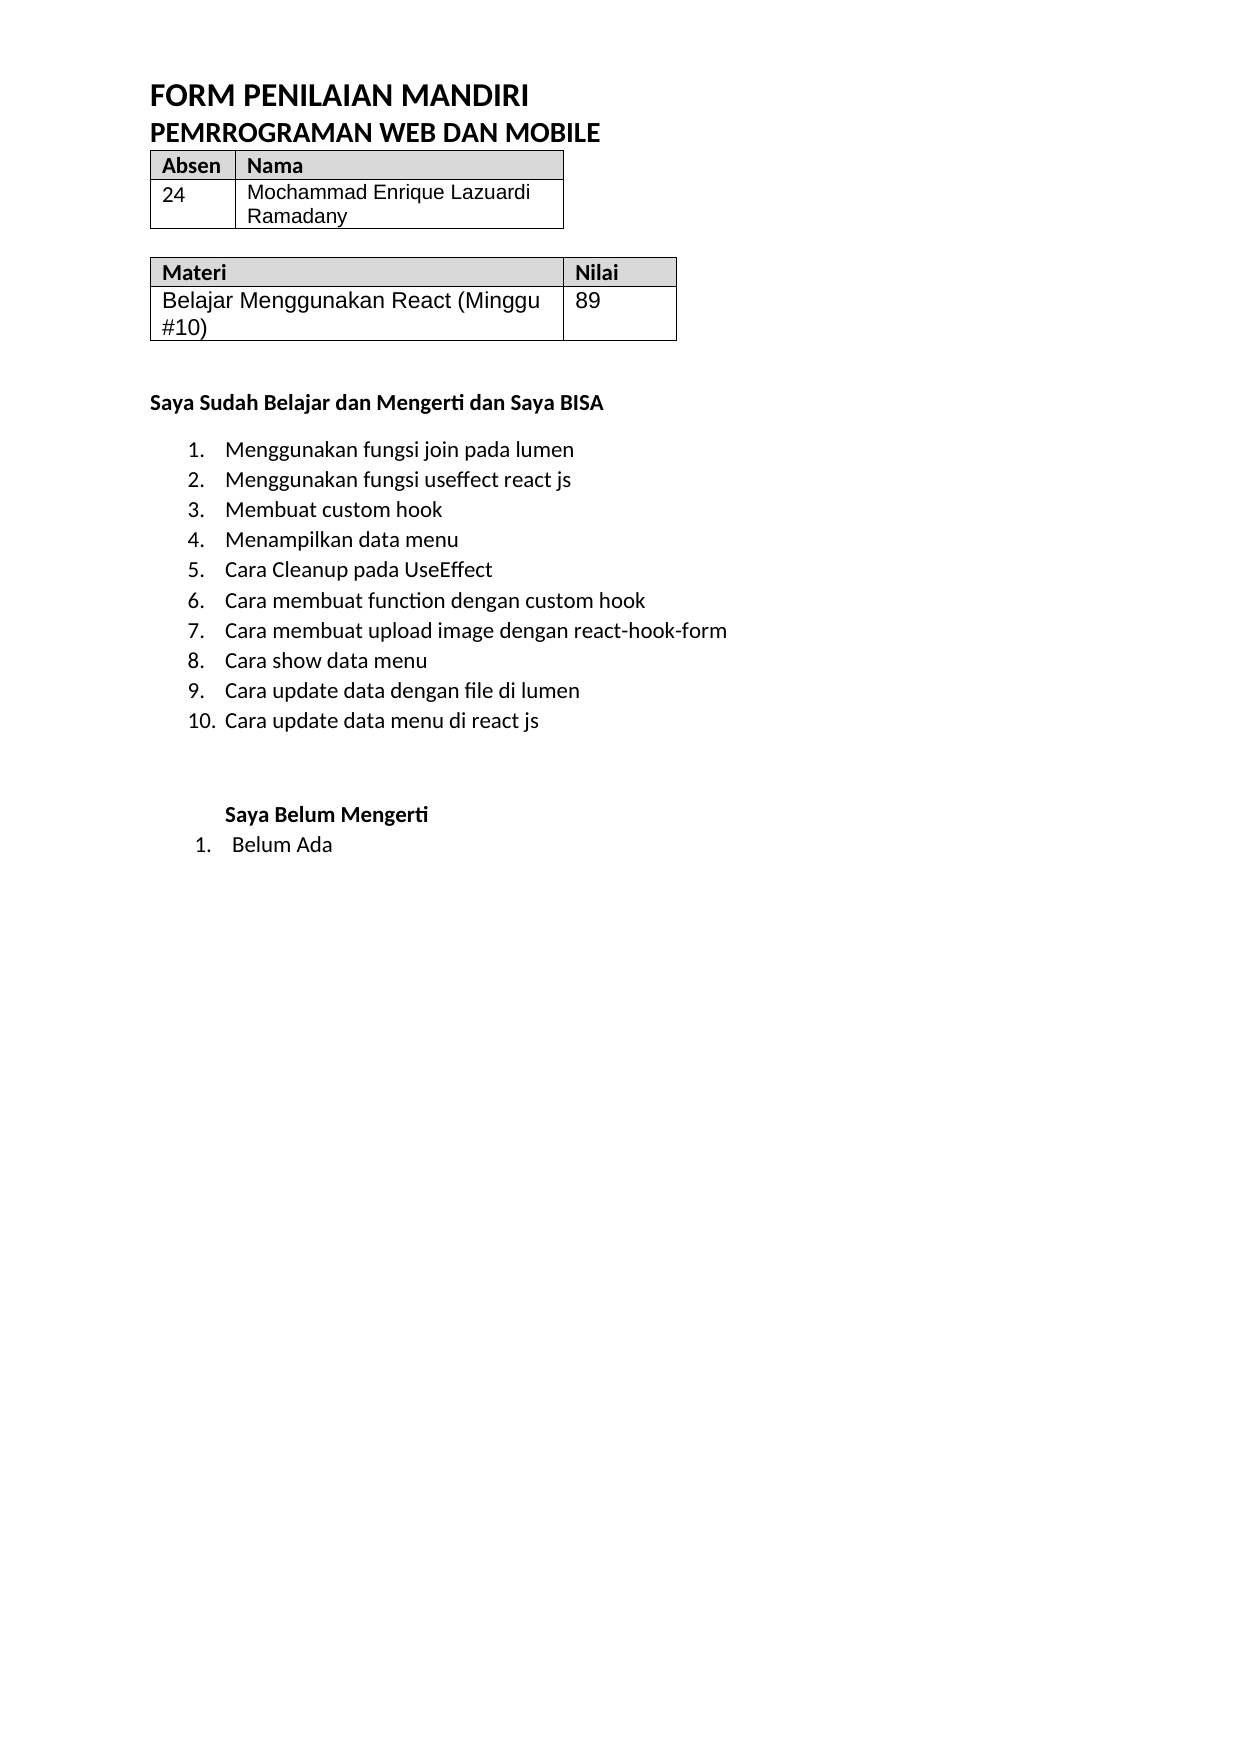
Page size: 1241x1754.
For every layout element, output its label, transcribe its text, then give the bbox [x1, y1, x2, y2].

list Membuat custom hook [187, 495, 1090, 523]
list Cara show data menu [187, 646, 1090, 674]
list Cara update data menu di react js [187, 707, 1090, 735]
text Saya Sudah Belajar dan Mengerti dan Saya BISA [150, 388, 1090, 416]
table_cell 89 [564, 287, 676, 340]
table_header Materi [151, 258, 563, 286]
list Menampilkan data menu [187, 525, 1090, 553]
list Cara membuat upload image dengan react-hook-form [187, 616, 1090, 644]
list Menggunakan fungsi join pada lumen [187, 435, 1090, 463]
list Saya Belum Mengerti [225, 800, 1090, 828]
table_header Nilai [564, 258, 676, 286]
list Belum Ada [194, 831, 1090, 859]
table_cell Belajar Menggunakan React (Minggu #10) [151, 287, 563, 340]
list Cara update data dengan file di lumen [187, 676, 1090, 704]
list Cara membuat function dengan custom hook [187, 586, 1090, 614]
list Cara Cleanup pada UseEffect [187, 556, 1090, 584]
list Menggunakan fungsi useffect react js [187, 465, 1090, 493]
